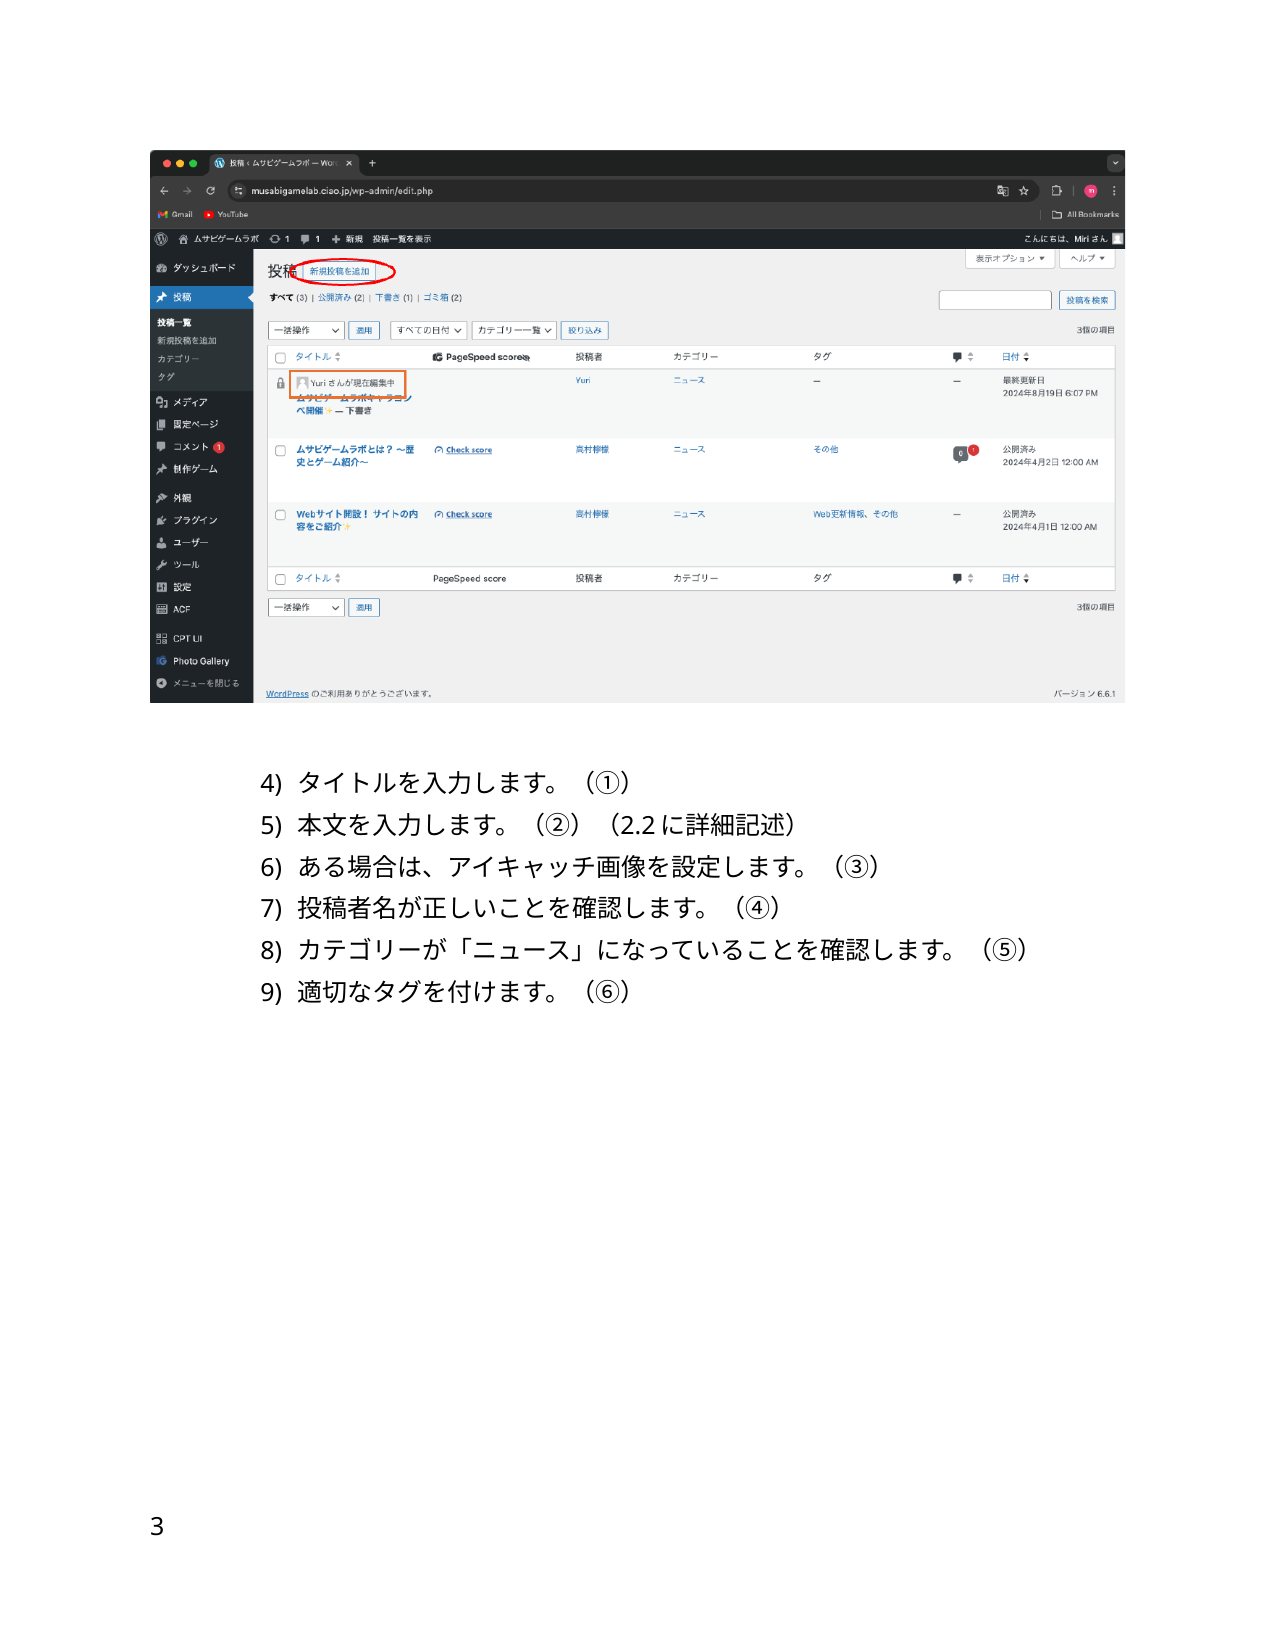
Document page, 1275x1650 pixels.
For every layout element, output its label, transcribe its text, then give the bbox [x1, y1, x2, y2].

picture [150, 150, 1125, 703]
list 本文を入力します。（②）（2.2に詳細記述） [260, 805, 1125, 842]
list カテゴリーが「ニュース」になっていることを確認します。（⑤） [260, 930, 1125, 967]
list ある場合は、アイキャッチ画像を設定します。（③） [260, 847, 1125, 883]
list タイトルを入力します。（①） [260, 764, 1125, 800]
list 適切なタグを付けます。（⑥） [260, 972, 1125, 1008]
list 投稿者名が正しいことを確認します。（④） [260, 889, 1125, 925]
